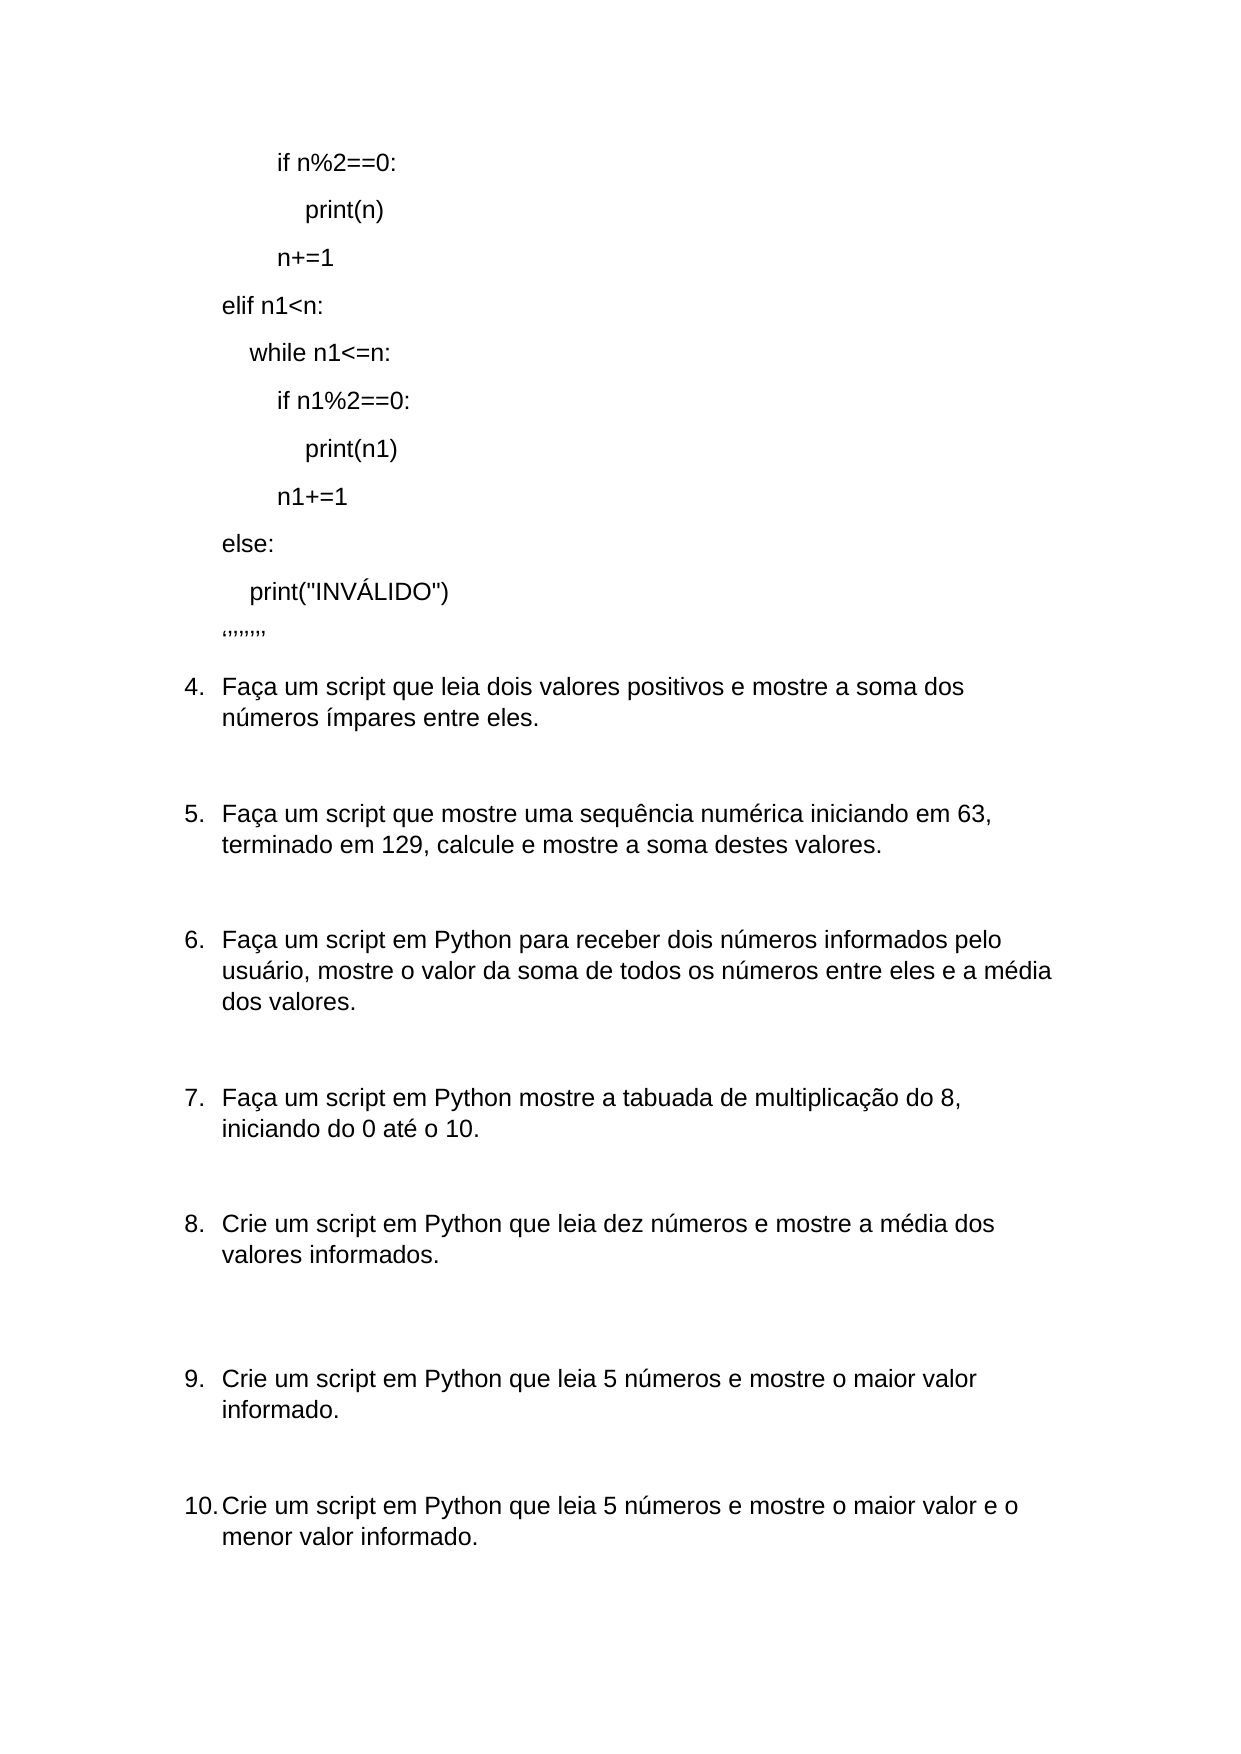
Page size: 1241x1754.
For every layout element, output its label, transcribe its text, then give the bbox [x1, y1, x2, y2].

text print("INVÁLIDO") [222, 577, 1063, 606]
list Faça um script em Python mostre a tabuada de multiplicação do 8, iniciando do 0 até o 10. [184, 1083, 1063, 1143]
list Faça um script que leia dois valores positivos e mostre a soma dos números ímpares entre eles. [184, 672, 1063, 732]
list Crie um script em Python que leia dez números e mostre a média dos valores informados. [184, 1209, 1063, 1269]
text ‘’’’’’’’ [222, 625, 1063, 653]
text print(n) [222, 195, 1063, 224]
list Crie um script em Python que leia 5 números e mostre o maior valor informado. [184, 1364, 1063, 1424]
list Crie um script em Python que leia 5 números e mostre o maior valor e o menor valor informado. [184, 1491, 1063, 1551]
text else: [222, 529, 1063, 558]
text n1+=1 [222, 482, 1063, 510]
list Faça um script que mostre uma sequência numérica iniciando em 63, terminado em 129, calcule e mostre a soma destes valores. [184, 799, 1063, 859]
text n+=1 [222, 243, 1063, 272]
text if n1%2==0: [222, 386, 1063, 415]
text print(n1) [222, 434, 1063, 463]
text if n%2==0: [222, 148, 1063, 176]
list Faça um script em Python para receber dois números informados pelo usuário, mostre o valor da soma de todos os números entre eles e a média dos valores. [184, 925, 1063, 1016]
text elif n1<n: [222, 291, 1063, 319]
text while n1<=n: [222, 338, 1063, 367]
